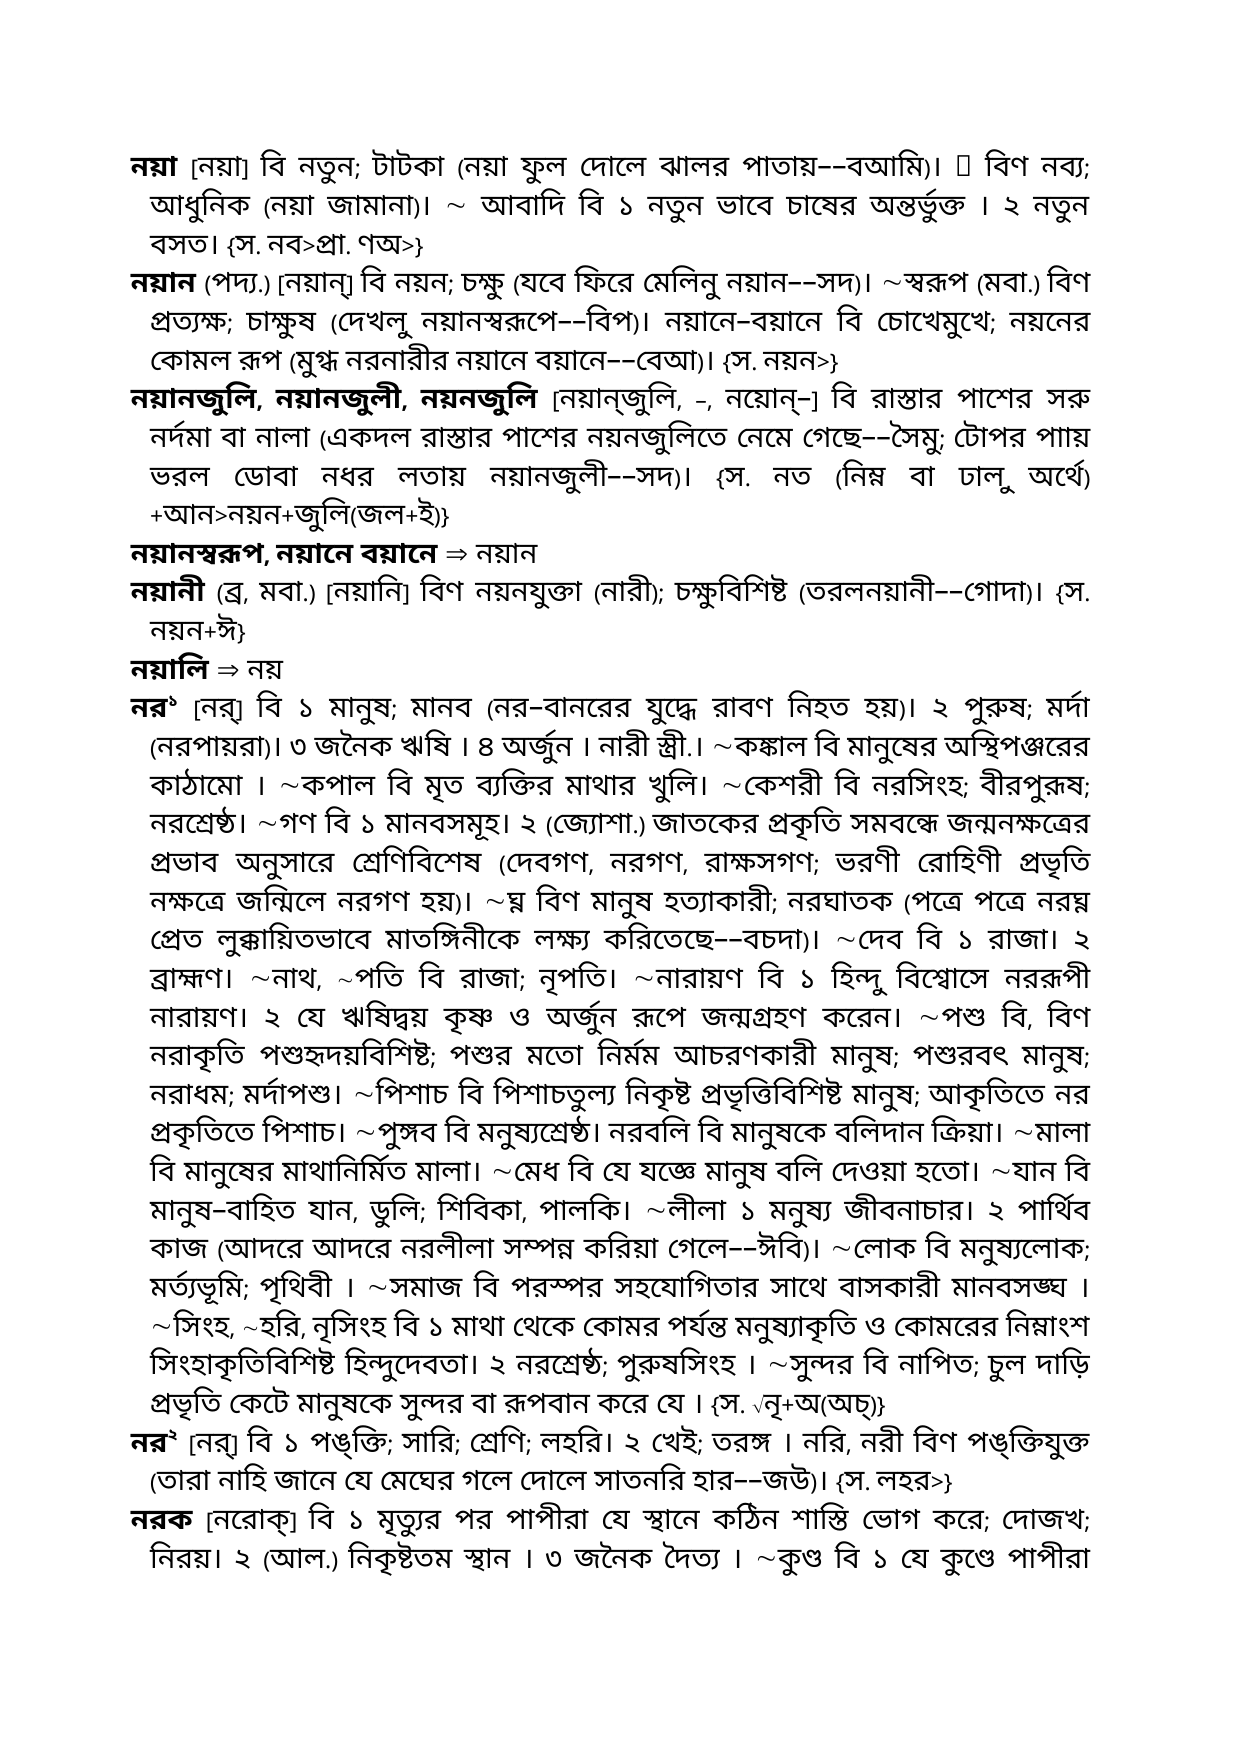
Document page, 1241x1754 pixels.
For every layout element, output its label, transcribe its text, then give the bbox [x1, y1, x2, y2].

text নয়ানস্বরূপ, নয়ানে বয়ানে নয়ান [131, 536, 1090, 575]
text নয়া [নয়া] বি নতুন; টাটকা (নয়া ফুল দোলে ঝালর পাতায়––বআমি)। বিণ নব্য; আধুনিক (নয়া জামানা)। আবাদি বি ১ নতুন ভাবে চাষের অন্তর্ভুক্ত । ২ নতুন বসত। {স. নব>প্রা. ণঅ>} [131, 150, 1090, 266]
text নর২ [নর্‌] বি ১ পঙ্‌ক্তি; সারি; শ্রেণি; লহরি। ২ খেই; তরঙ্গ । নরি, নরী বিণ পঙ্‌ক্তিযুক্ত (তারা নাহি জানে যে মেঘের গলে দোলে সাতনরি হার––জউ)। {স. লহর>} [131, 1425, 1090, 1503]
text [131, 1503, 1090, 1580]
text নর১ [নর্‌] বি ১ মানুষ; মানব (নর–বানরের যুদ্ধে রাবণ নিহত হয়)। ২ পুরুষ; মর্দা (নরপায়রা)। ৩ জনৈক ঋষি । ৪ অর্জুন । নারী স্ত্রী.। কঙ্কাল বি মানুষের অস্থিপঞ্জরের কাঠামো । কপাল বি মৃত ব্যক্তির মাথার খুলি। কেশরী বি নরসিংহ; বীরপুরূষ; নরশ্রেষ্ঠ। গণ বি ‌১ মানবসমূহ। ২ (জ্যোশা.) জাতকের প্রকৃতি সমবন্ধে জন্মনক্ষত্রের প্রভাব অনুসারে শ্রেণিবিশেষ (দেবগণ, নরগণ, রাক্ষসগণ; ভরণী রোহিণী প্রভৃতি নক্ষত্রে জন্মিলে নরগণ হয়)। ঘ্ন বিণ মানুষ হত্যাকারী; নরঘাতক (পত্রে পত্রে নরঘ্ন প্রেত লুক্কায়িতভাবে মাতঙ্গিনীকে লক্ষ্য করিতেছে––বচদা)। দেব বি ১ রাজা। ২ ব্রাহ্মণ। নাথ, পতি বি রাজা; নৃপতি। নারায়ণ বি ১ হিন্দু বিশ্বোসে নররূপী নারায়ণ। ২ যে ঋষিদ্বয় কৃষ্ণ ও অর্জুন রূপে জন্মগ্রহণ করেন। পশু বি, বিণ নরাকৃতি পশুহৃদয়বিশিষ্ট; পশুর মতো নির্মম আচরণকারী মানুষ; পশুরবৎ মানুষ; নরাধম; মর্দাপশু। পিশাচ বি পিশাচতুল্য নিকৃষ্ট প্রভৃত্তিবিশিষ্ট মানুষ; আকৃতিতে নর প্রকৃতিতে পিশাচ। পুঙ্গব বি মনুষ্যশ্রেষ্ঠ। নরবলি বি মানুষকে বলিদান ক্রিয়া। মালা বি মানুষের মাথানির্মিত মালা। মেধ বি যে যজ্ঞে মানুষ বলি দেওয়া হতো। যান বি মানুষ–বাহিত যান, ডুলি; শিবিকা, পালকি। লীলা ১ মনুষ্য জীবনাচার। ২ পার্থিব কাজ (আদরে আদরে নরলীলা সম্পন্ন করিয়া গেলে––ঈবি)। লোক বি মনুষ্যলোক; মর্ত্যভূমি; পৃথিবী । সমাজ বি পরস্পর সহযোগিতার সাথে বাসকারী মানবসঙ্ঘ । সিংহ, হরি, নৃসিংহ বি ১ মাথা থেকে কোমর পর্যন্ত মনুষ্যাকৃতি ও কোমরের নিম্নাংশ সিংহাকৃতিবিশিষ্ট হিন্দুদেবতা। ২ নরশ্রেষ্ঠ; পুরুষসিংহ । সুন্দর বি নাপিত; চুল দাড়ি প্রভৃতি কেটে মানুষকে সুন্দর বা রূপবান করে যে । {স. নৃ+অ(অচ্‌)} [131, 691, 1090, 1425]
text নয়ান (পদ্য.) [নয়ান্‌] বি নয়ন; চক্ষু (যবে ফিরে মেলিনু নয়ান––সদ)। স্বরূপ (মবা.) বিণ প্রত্যক্ষ; চাক্ষুষ (দেখলু নয়ানস্বরূপে––বিপ)। নয়ানে–বয়ানে বি চোখেমুখে; নয়নের কোমল রূপ (মুগ্ধ নরনারীর নয়ানে বয়ানে––বেআ)। {স. নয়ন>} [131, 266, 1090, 382]
text নয়ালি নয় [131, 652, 1090, 691]
text নয়ানজুলি, নয়ানজুলী, নয়নজুলি [নয়ান্‌জুলি, –, নয়োন্‌–] বি রাস্তার পাশের সরু নর্দমা বা নালা (একদল রাস্তার পাশের নয়নজুলিতে নেমে গেছে––সৈমু; টোপর পাায় ভরল ডোবা নধর লতায় নয়ানজুলী––সদ)। {স. নত (নিম্ন বা ঢালু অর্থে)+আন>নয়ন+জুলি(জল+ই)} [131, 382, 1090, 536]
text নয়ানী (ব্র, মবা.) [নয়ানি] বিণ নয়নযুক্তা (নারী); চক্ষুবিশিষ্ট (তরলনয়ানী––গোদা)। {স. নয়ন+ঈ} [131, 575, 1090, 652]
